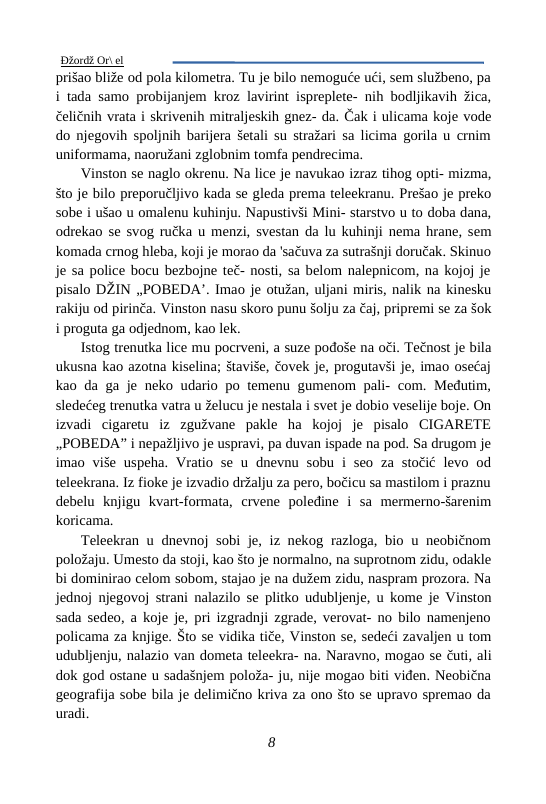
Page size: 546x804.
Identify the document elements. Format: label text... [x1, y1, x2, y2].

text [56, 69, 492, 163]
text Teleekran u dnevnoj sobi je, iz nekog razloga, bio u neobičnom položaju. Umesto da stoji, kao što je normalno, na suprotnom zidu, odakle bi dominirao celom sobom, stajao je na dužem zidu, naspram prozora. Na jednoj njegovoj strani nalazilo se plitko udubljenje, u kome je Vinston sada sedeo, a koje je, pri izgradnji zgrade, verovat- no bilo namenjeno policama za knjige. Što se vidika tiče, Vinston se, sedeći zavaljen u tom udubljenju, nalazio van dometa teleekra- na. Naravno, mogao se čuti, ali dok god ostane u sadašnjem položa- ju, nije mogao biti viđen. Neobična geografija sobe bila je delimično kriva za ono što se upravo spremao da uradi. [56, 531, 492, 722]
text Istog trenutka lice mu pocrveni, a suze pođoše na oči. Tečnost je bila ukusna kao azotna kiselina; štaviše, čovek je, progutavši je, imao osećaj kao da ga je neko udario po temenu gumenom pali- com. Međutim, sledećeg trenutka vatra u želucu je nestala i svet je dobio veselije boje. On izvadi cigaretu iz zgužvane pakle ha kojoj je pisalo CIGARETE „POBEDA” i nepažljivo je uspravi, pa duvan ispade na pod. Sa drugom je imao više uspeha. Vratio se u dnevnu sobu i seo za stočić levo od teleekrana. Iz fioke je izvadio držalju za pero, bočicu sa mastilom i praznu debelu knjigu kvart-formata, crvene poleđine i sa mermerno-šarenim koricama. [56, 339, 492, 529]
text Vinston se naglo okrenu. Na lice je navukao izraz tihog opti- mizma, što je bilo preporučljivo kada se gleda prema teleekranu. Prešao je preko sobe i ušao u omalenu kuhinju. Napustivši Mini- starstvo u to doba dana, odrekao se svog ručka u menzi, svestan da lu kuhinji nema hrane, sem komada crnog hleba, koji je morao da 'sačuva za sutrašnji doručak. Skinuo je sa police bocu bezbojne teč- nosti, sa belom nalepnicom, na kojoj je pisalo DŽIN „POBEDA’. Imao je otužan, uljani miris, nalik na kinesku rakiju od pirinča. Vinston nasu skoro punu šolju za čaj, pripremi se za šok i proguta ga odjednom, kao lek. [56, 165, 492, 336]
